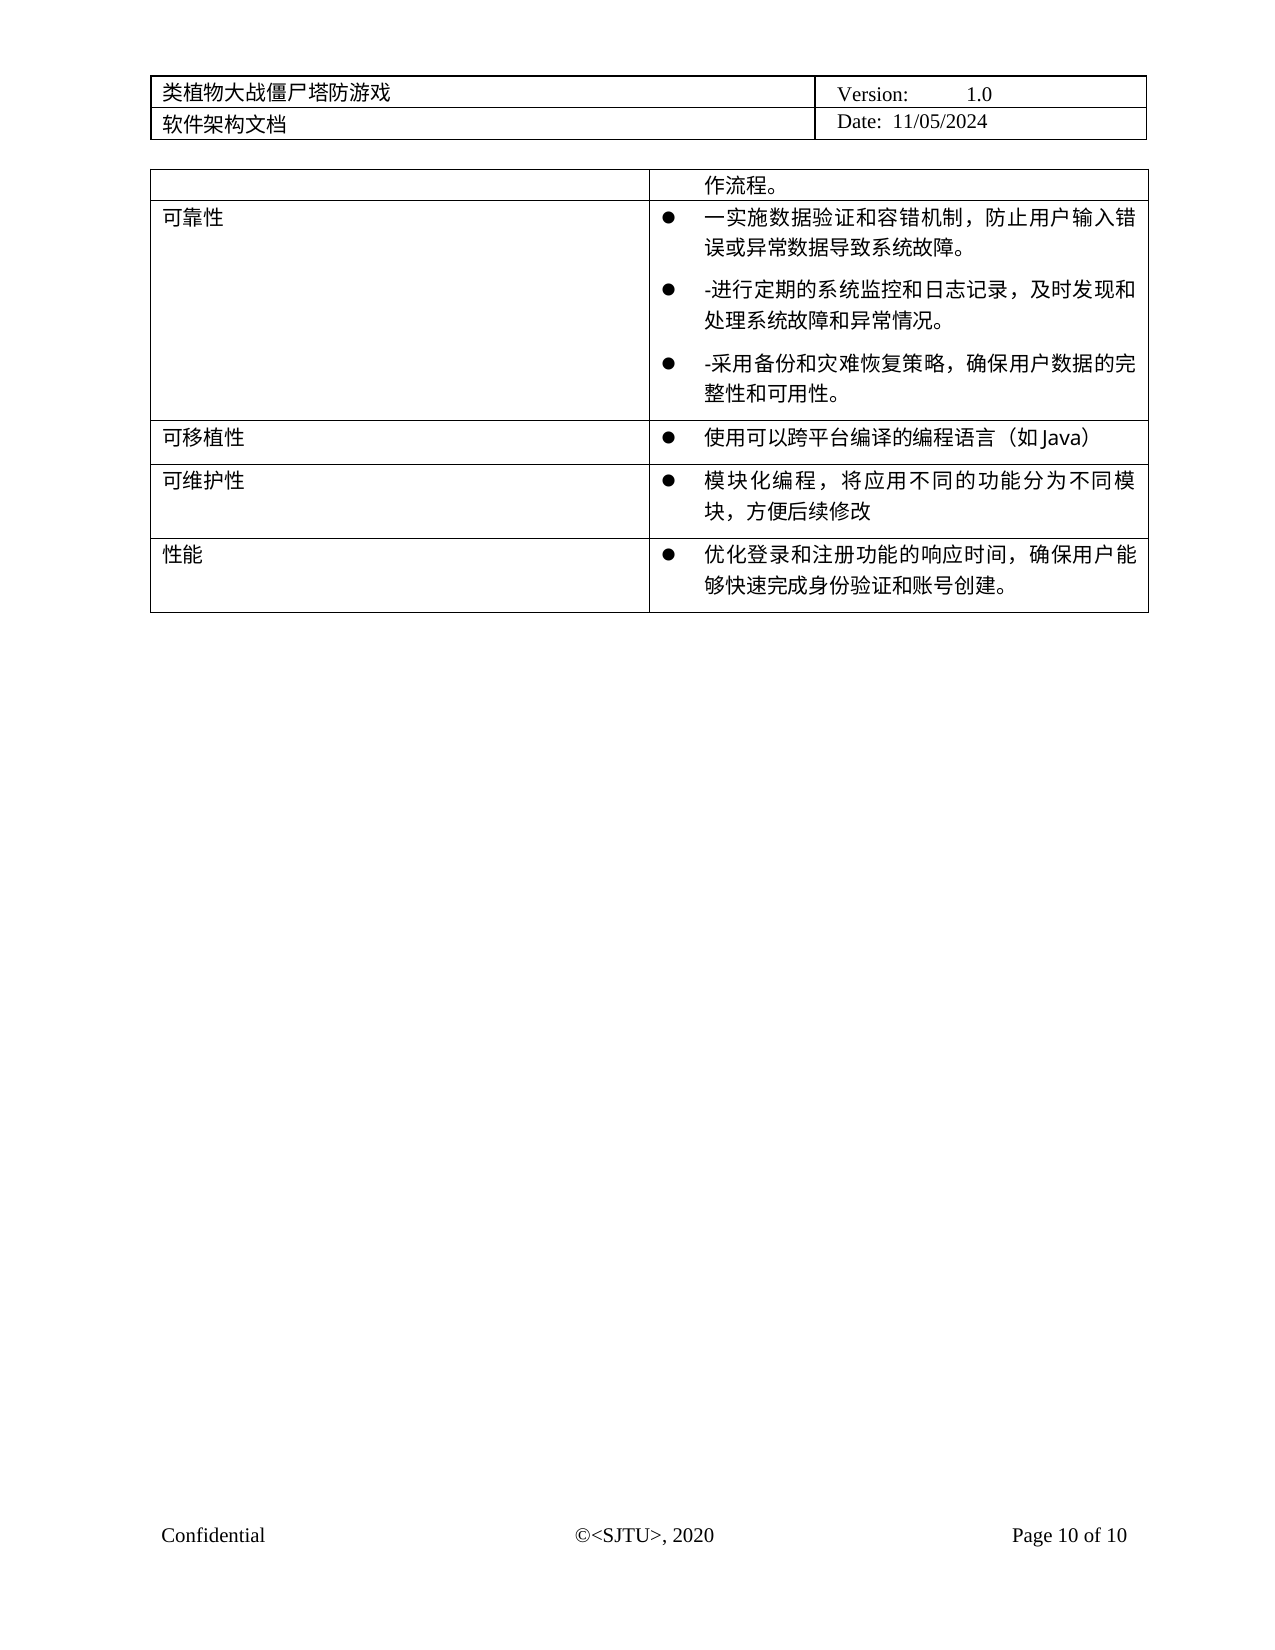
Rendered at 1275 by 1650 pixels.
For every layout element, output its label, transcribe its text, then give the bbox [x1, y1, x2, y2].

table_cell 优化登录和注册功能的响应时间，确保用户能够快速完成身份验证和账号创建。 [650, 539, 1148, 612]
table_cell 一实施数据验证和容错机制，防止用户输入错误或异常数据导致系统故障。 -进行定期的系统监控和日志记录，及时发现和处理系统故障和异常情况。 -采用备份和灾难恢复策略，确保用户数据的完整性和可用性。 [650, 201, 1148, 420]
table_cell 性能 [151, 539, 649, 612]
table_cell 使用可以跨平台编译的编程语言（如Java） [650, 421, 1148, 464]
table_cell 可移植性 [151, 421, 649, 464]
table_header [650, 170, 1148, 200]
table_cell 可靠性 [151, 201, 649, 420]
table_cell 模块化编程，将应用不同的功能分为不同模块，方便后续修改 [650, 465, 1148, 538]
table_cell 可维护性 [151, 465, 649, 538]
table_header 易用性 [151, 170, 649, 200]
